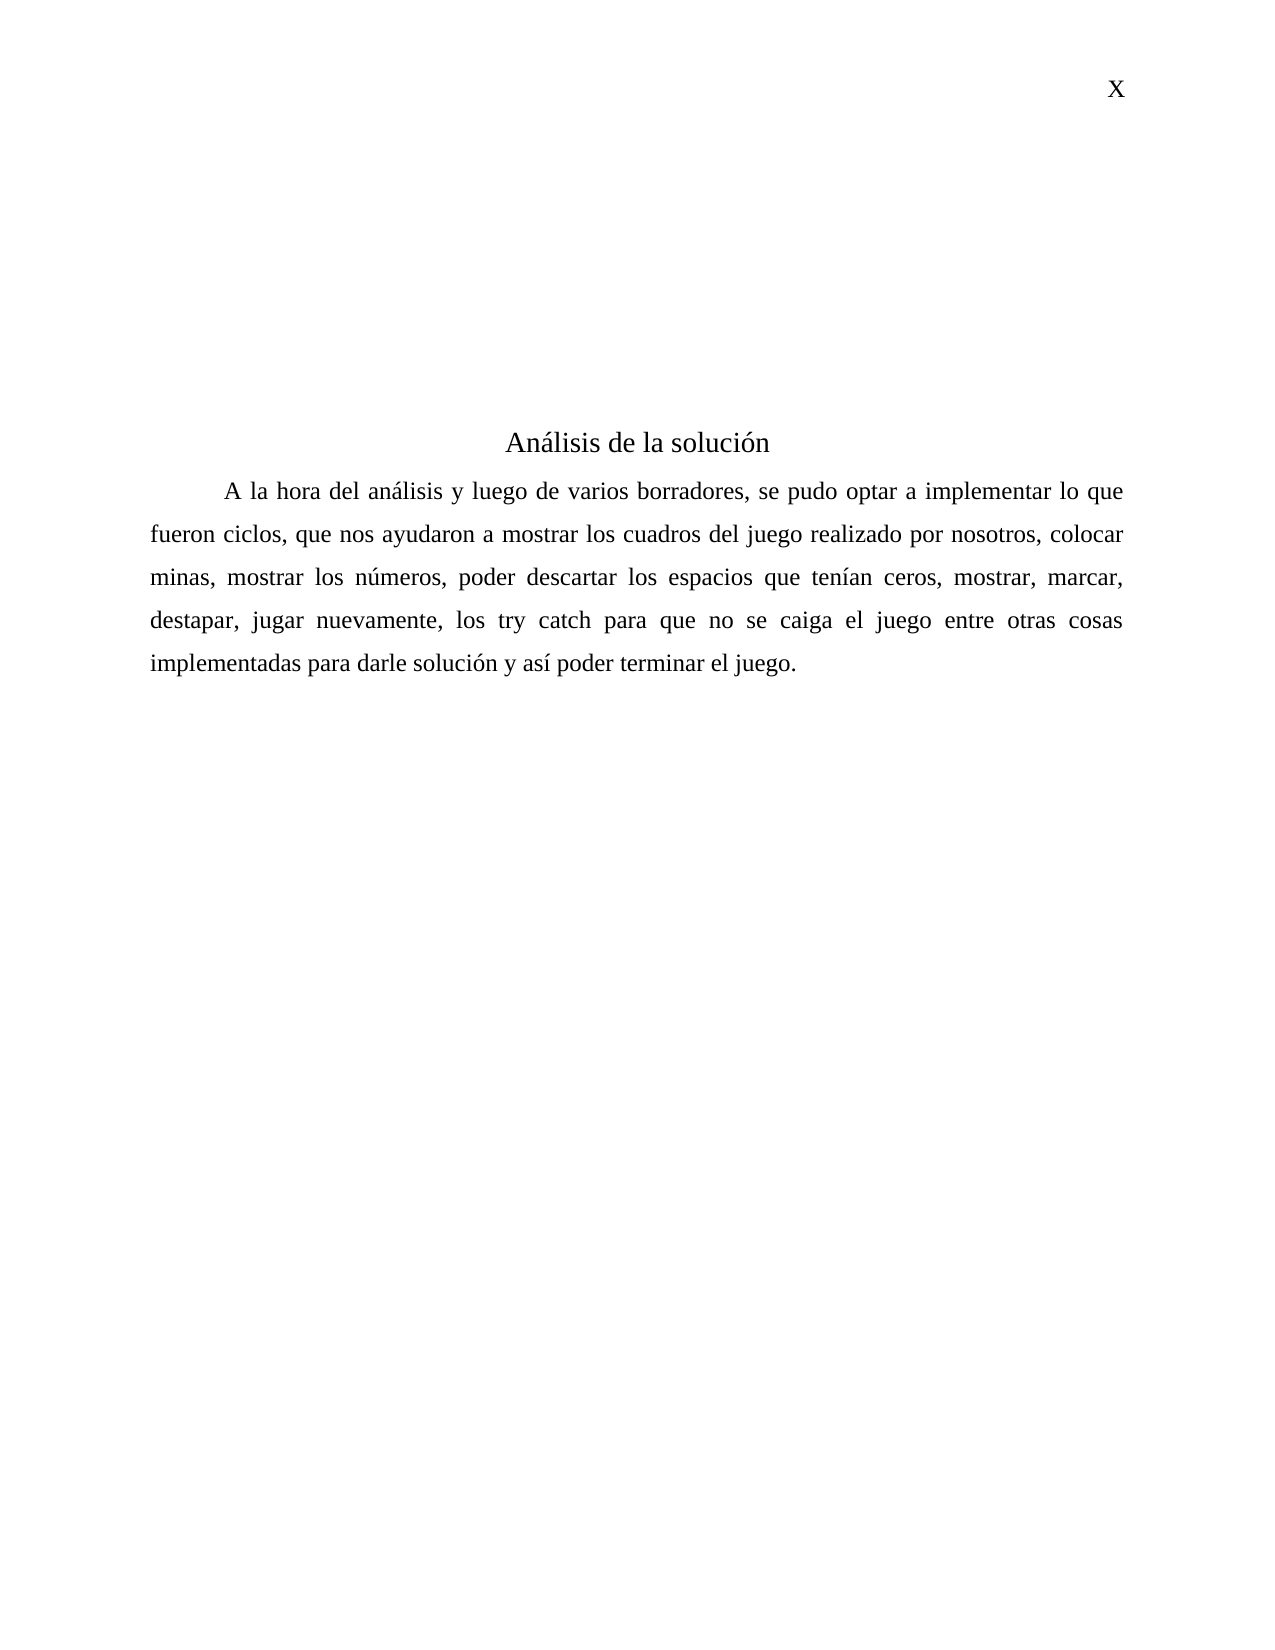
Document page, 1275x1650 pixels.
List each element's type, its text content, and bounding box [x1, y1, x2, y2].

subtitle Análisis de la solución [150, 426, 1125, 459]
text A la hora del análisis y luego de varios borradores, se pudo optar a implementar lo que fueron ciclos, que nos ayudaron a mostrar los cuadros del juego realizado por nosotros, colocar minas, mostrar los números, poder descartar los espacios que tenían ceros, mostrar, marcar, destapar, jugar nuevamente, los try catch para que no se caiga el juego entre otras cosas implementadas para darle solución y así poder terminar el juego. [150, 476, 1125, 677]
